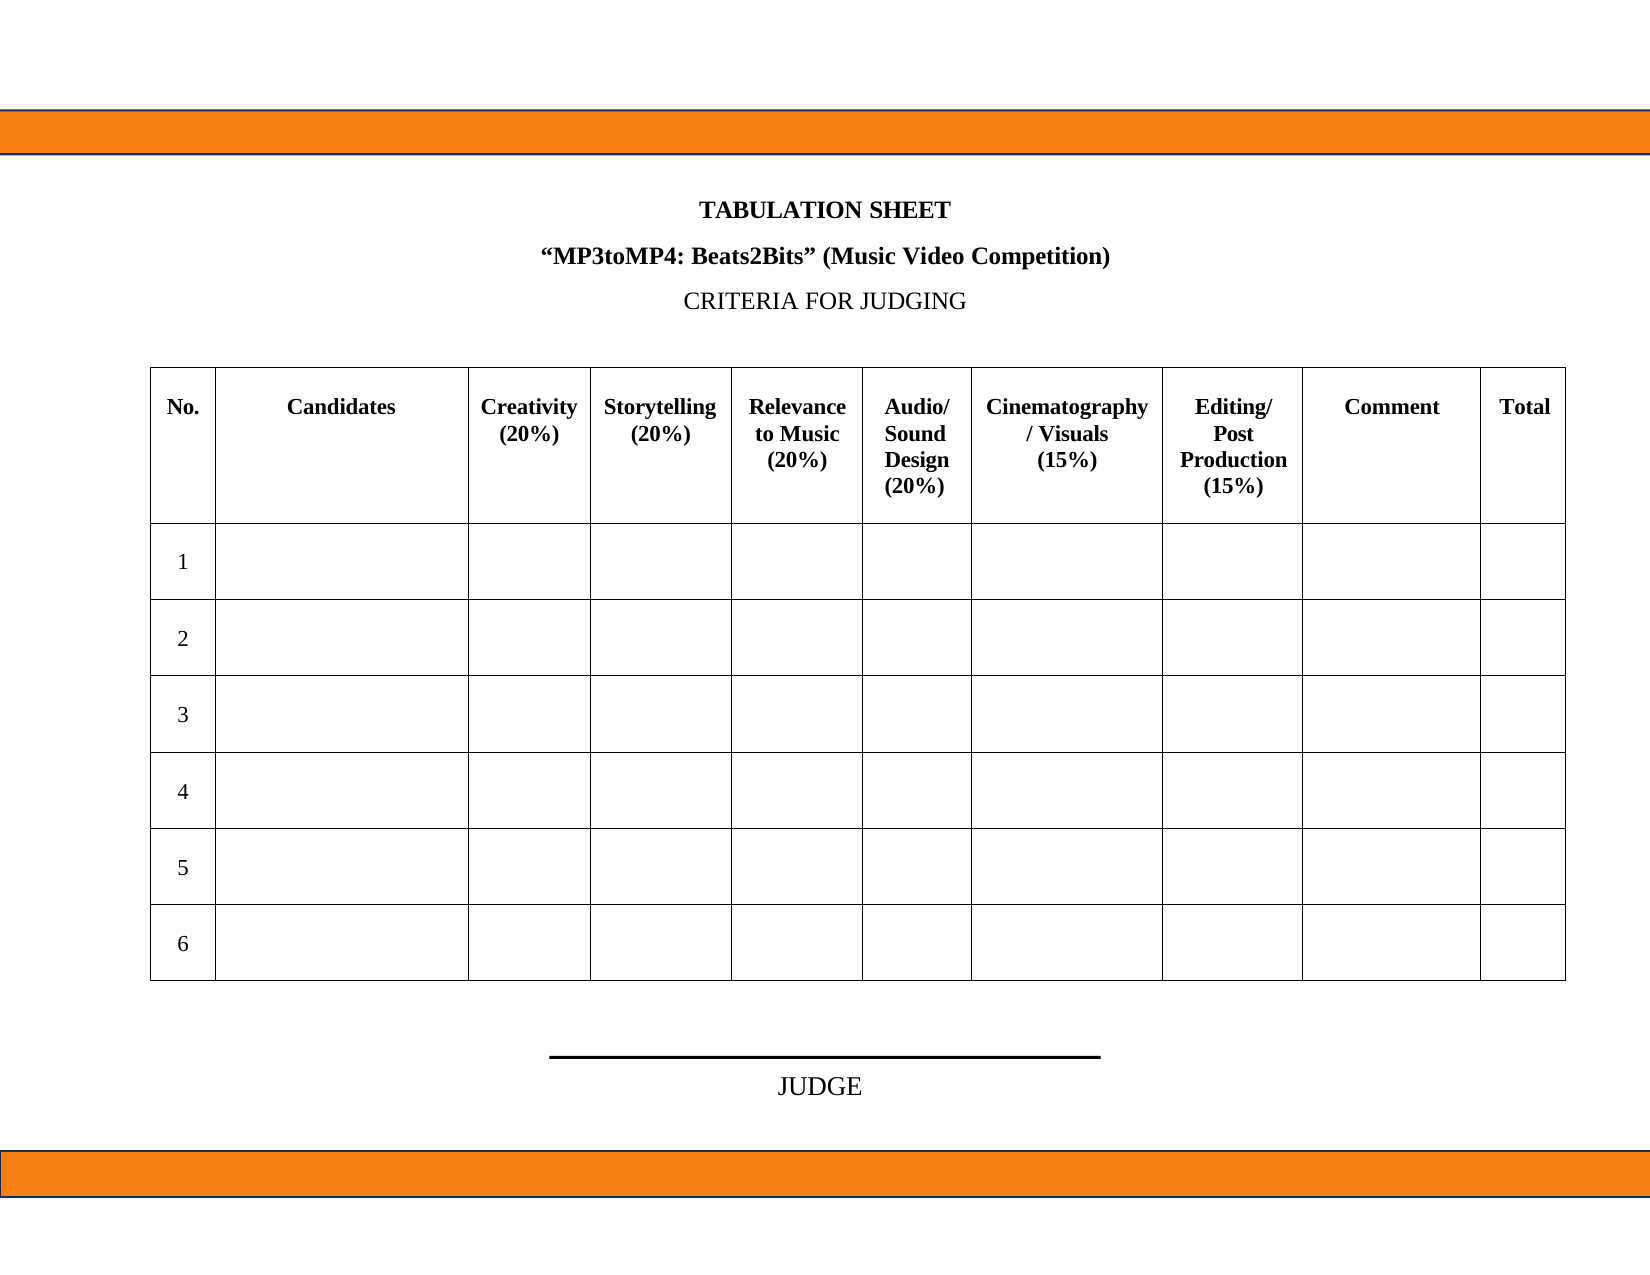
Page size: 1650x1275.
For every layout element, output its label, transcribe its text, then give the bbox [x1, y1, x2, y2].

table_cell [1481, 753, 1565, 828]
table_cell [972, 753, 1162, 828]
table_cell [591, 600, 731, 675]
table_cell [591, 753, 731, 828]
table_cell [732, 753, 862, 828]
table_cell [216, 753, 468, 828]
table_cell [1303, 905, 1480, 980]
table_cell [972, 524, 1162, 599]
table_cell 3 [151, 676, 215, 752]
table_cell [972, 676, 1162, 752]
text TABULATION SHEET [159, 195, 1491, 224]
table_cell [863, 600, 971, 675]
table_cell [469, 753, 590, 828]
table_cell [469, 600, 590, 675]
table_cell [863, 676, 971, 752]
table_cell [863, 905, 971, 980]
table_cell [1163, 829, 1302, 904]
table_cell [732, 676, 862, 752]
table_header Cinematography / Visuals (15%) [972, 368, 1162, 523]
table_cell [1163, 676, 1302, 752]
table_cell 2 [151, 600, 215, 675]
table_cell [1163, 524, 1302, 599]
table_cell [216, 829, 468, 904]
table_cell [216, 905, 468, 980]
table_cell [1481, 905, 1565, 980]
table_cell [591, 905, 731, 980]
table_cell [863, 524, 971, 599]
table_cell [469, 829, 590, 904]
table_cell [1481, 676, 1565, 752]
table_cell [469, 905, 590, 980]
table_cell [1481, 829, 1565, 904]
table_cell [1481, 524, 1565, 599]
table_cell [732, 829, 862, 904]
table_header No. [151, 368, 215, 523]
table_cell [732, 905, 862, 980]
table_cell [1303, 829, 1480, 904]
table_cell [1163, 753, 1302, 828]
table_cell 1 [151, 524, 215, 599]
table_cell [972, 829, 1162, 904]
table_header Comment [1303, 368, 1480, 523]
table_cell [1303, 600, 1480, 675]
table_cell 6 [151, 905, 215, 980]
table_cell [1481, 600, 1565, 675]
table_header Relevance to Music (20%) [732, 368, 862, 523]
table_cell [863, 753, 971, 828]
table_cell [1303, 524, 1480, 599]
table_header Creativity (20%) [469, 368, 590, 523]
table_cell [1303, 753, 1480, 828]
table_header Candidates [216, 368, 468, 523]
table_header Storytelling (20%) [591, 368, 731, 523]
table_cell [591, 524, 731, 599]
table_cell [216, 600, 468, 675]
table_cell [1303, 676, 1480, 752]
table_cell [469, 524, 590, 599]
table_cell [591, 676, 731, 752]
table_cell [972, 600, 1162, 675]
table_header Audio/ Sound Design (20%) [863, 368, 971, 523]
text CRITERIA FOR JUDGING [160, 286, 1491, 315]
table_cell [591, 829, 731, 904]
table_cell [216, 524, 468, 599]
table_cell [469, 676, 590, 752]
table_cell [1163, 905, 1302, 980]
table_cell [1163, 600, 1302, 675]
table_cell [216, 676, 468, 752]
table_cell [863, 829, 971, 904]
table_cell [972, 905, 1162, 980]
table_header Total [1481, 368, 1565, 523]
table_cell [732, 600, 862, 675]
title JUDGE [150, 1070, 1491, 1101]
table_cell [732, 524, 862, 599]
table_header Editing/ Post Production (15%) [1163, 368, 1302, 523]
text “MP3toMP4: Beats2Bits” (Music Video Competition) [160, 241, 1491, 270]
table_cell 4 [151, 753, 215, 828]
table_cell 5 [151, 829, 215, 904]
